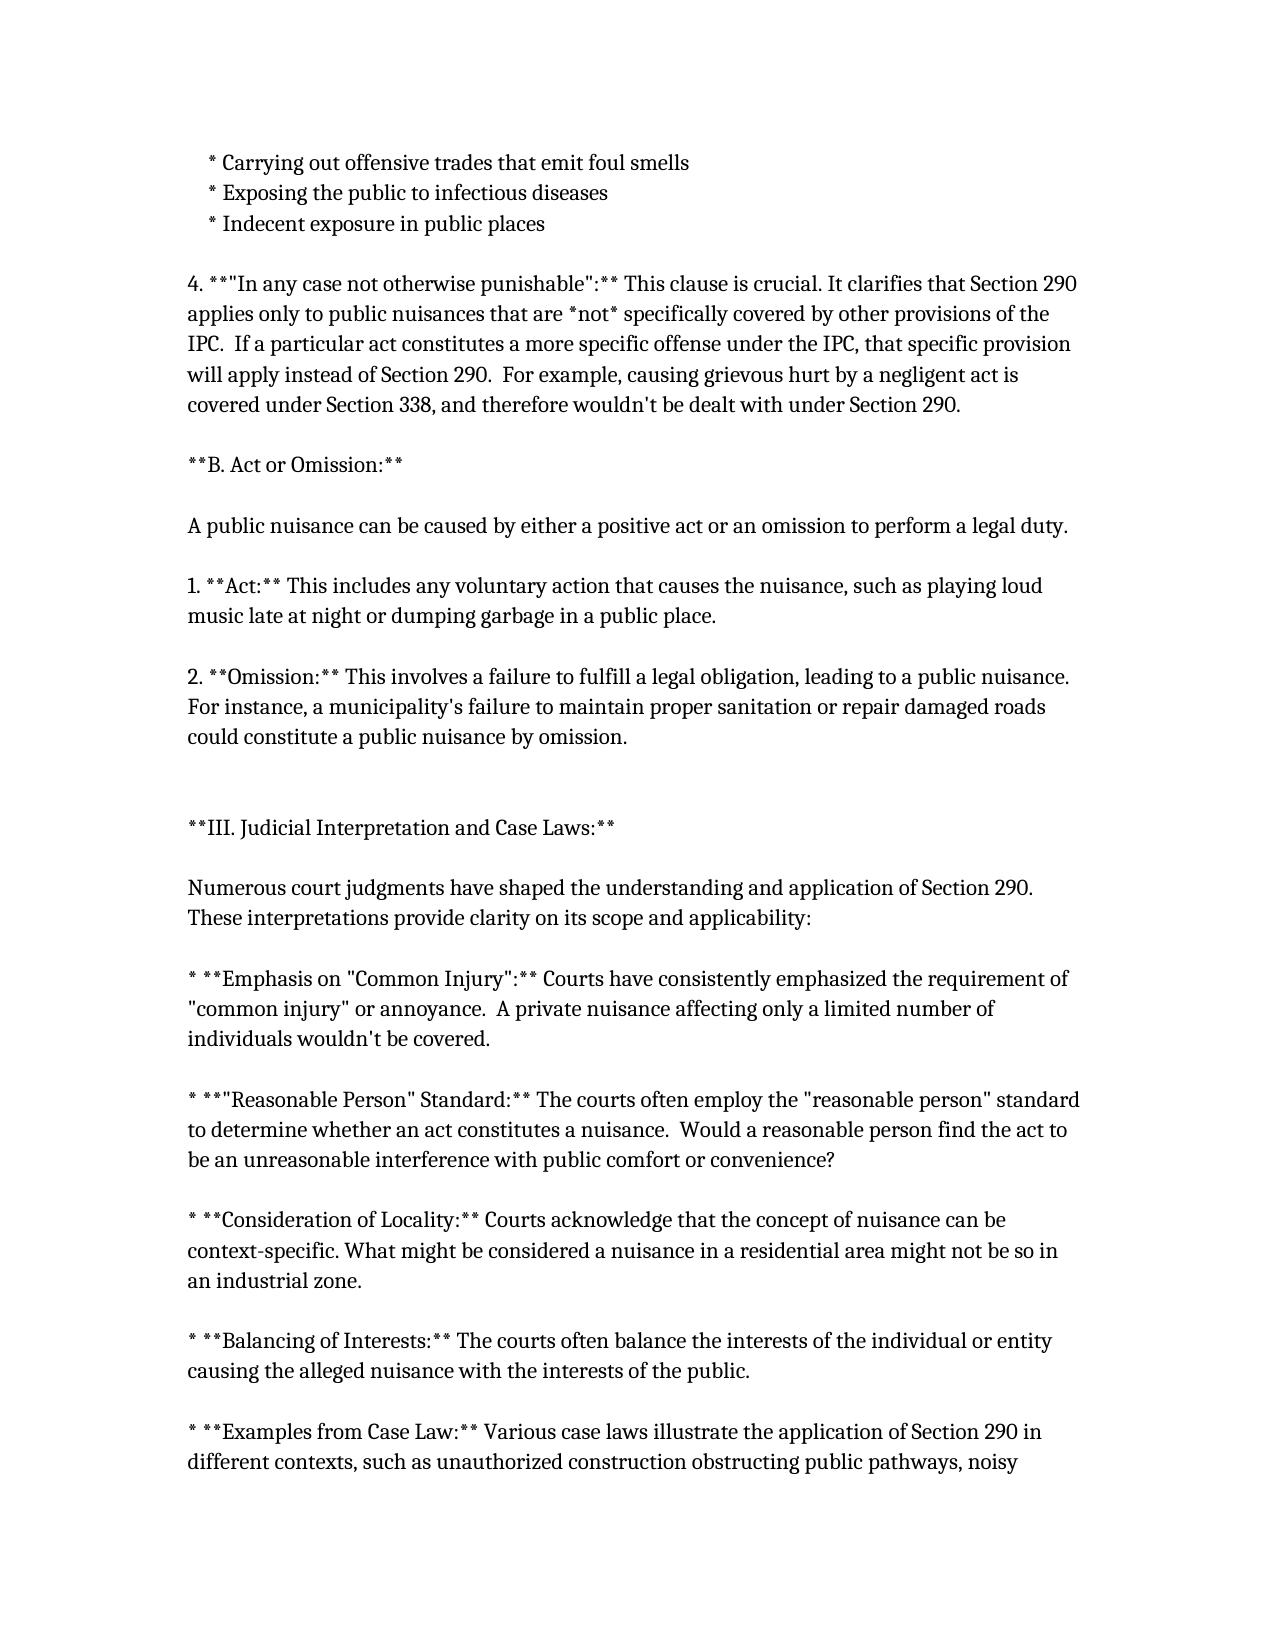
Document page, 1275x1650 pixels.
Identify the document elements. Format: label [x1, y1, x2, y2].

text [187, 150, 1087, 1475]
